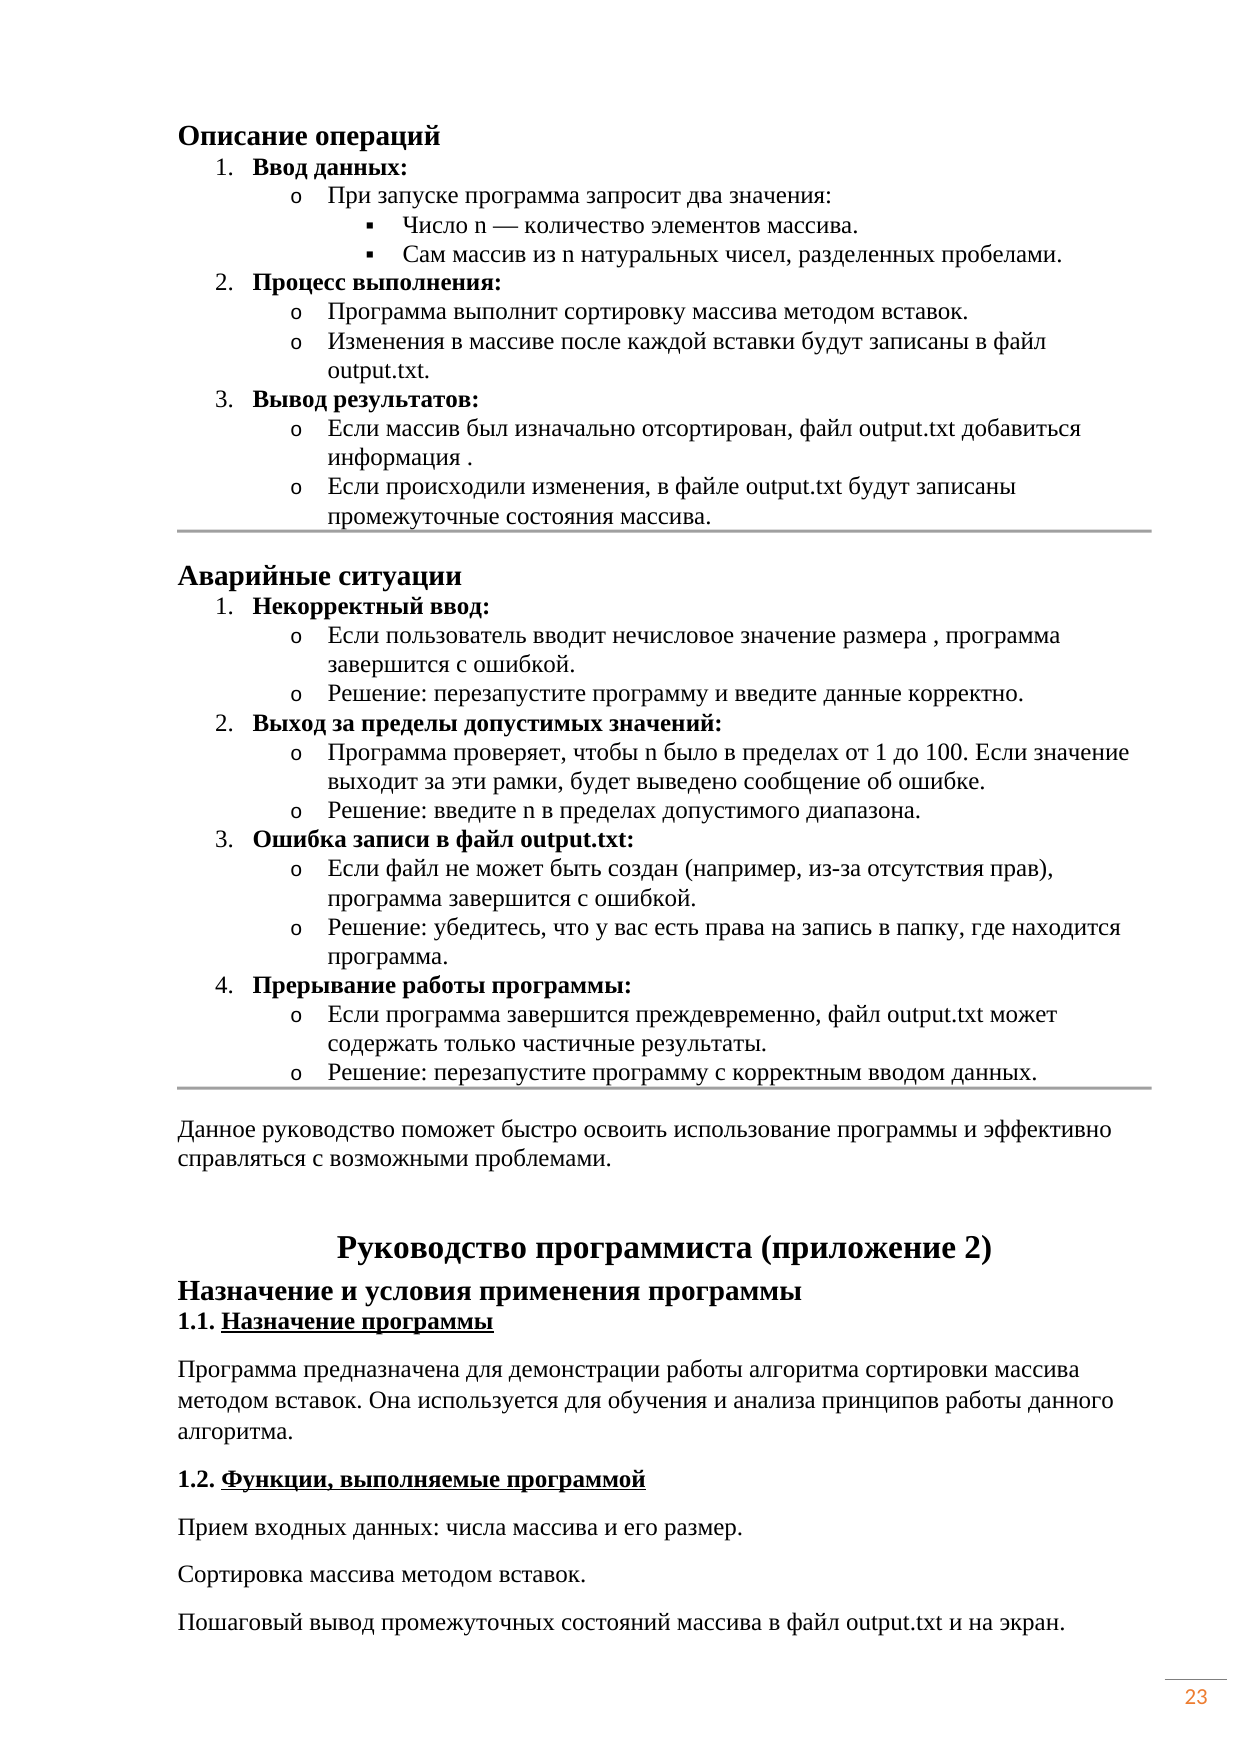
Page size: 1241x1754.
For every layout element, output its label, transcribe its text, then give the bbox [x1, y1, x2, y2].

list Назначение программы [177, 1306, 1152, 1335]
list Программа проверяет, чтобы n было в пределах от 1 до 100. Если значение выходит за эти рамки, будет выведено сообщение об ошибке. [290, 737, 1152, 795]
text Сортировка массива методом вставок. [177, 1559, 1152, 1588]
list Изменения в массиве после каждой вставки будут записаны в файл output.txt. [290, 326, 1152, 384]
list Решение: перезапустите программу с корректным вводом данных. [290, 1057, 1152, 1086]
subtitle Аварийные ситуации [177, 558, 1152, 591]
list Решение: введите n в пределах допустимого диапазона. [290, 795, 1152, 824]
list Программа выполнит сортировку массива методом вставок. [290, 296, 1152, 326]
list Сам массив из n натуральных чисел, разделенных пробелами. [365, 239, 1152, 267]
list Если программа завершится преждевременно, файл output.txt может содержать только частичные результаты. [290, 999, 1152, 1057]
text Данное руководство поможет быстро освоить использование программы и эффективно справляться с возможными проблемами. [177, 1114, 1152, 1172]
list Решение: убедитесь, что у вас есть права на запись в папку, где находится программа. [290, 912, 1152, 970]
subtitle Руководство программиста (приложение 2) [177, 1227, 1152, 1266]
list Решение: перезапустите программу и введите данные корректно. [290, 678, 1152, 708]
list Процесс выполнения: [215, 267, 1152, 296]
list Если файл не может быть создан (например, из-за отсутствия прав), программа завершится с ошибкой. [290, 853, 1152, 912]
text Программа предназначена для демонстрации работы алгоритма сортировки массива методом вставок. Она используется для обучения и анализа принципов работы данного алгоритма. [177, 1354, 1152, 1445]
subtitle Описание операций [177, 118, 1152, 152]
list Прерывание работы программы: [215, 970, 1152, 999]
list Функции, выполняемые программой [177, 1464, 1152, 1493]
list Вывод результатов: [215, 384, 1152, 413]
subtitle Назначение и условия применения программы [177, 1273, 1152, 1306]
list Число n — количество элементов массива. [365, 210, 1152, 239]
text Пошаговый вывод промежуточных состояний массива в файл output.txt и на экран. [177, 1607, 1152, 1636]
list Выход за пределы допустимых значений: [215, 708, 1152, 737]
list Если массив был изначально отсортирован, файл output.txt добавиться информация . [290, 413, 1152, 471]
list Если пользователь вводит нечисловое значение размера , программа завершится с ошибкой. [290, 620, 1152, 678]
list Ошибка записи в файл output.txt: [215, 824, 1152, 853]
list Ввод данных: [215, 152, 1152, 180]
list Если происходили изменения, в файле output.txt будут записаны промежуточные состояния массива. [290, 471, 1152, 529]
text Прием входных данных: числа массива и его размер. [177, 1512, 1152, 1540]
list Некорректный ввод: [215, 591, 1152, 620]
list При запуске программа запросит два значения: [290, 180, 1152, 210]
